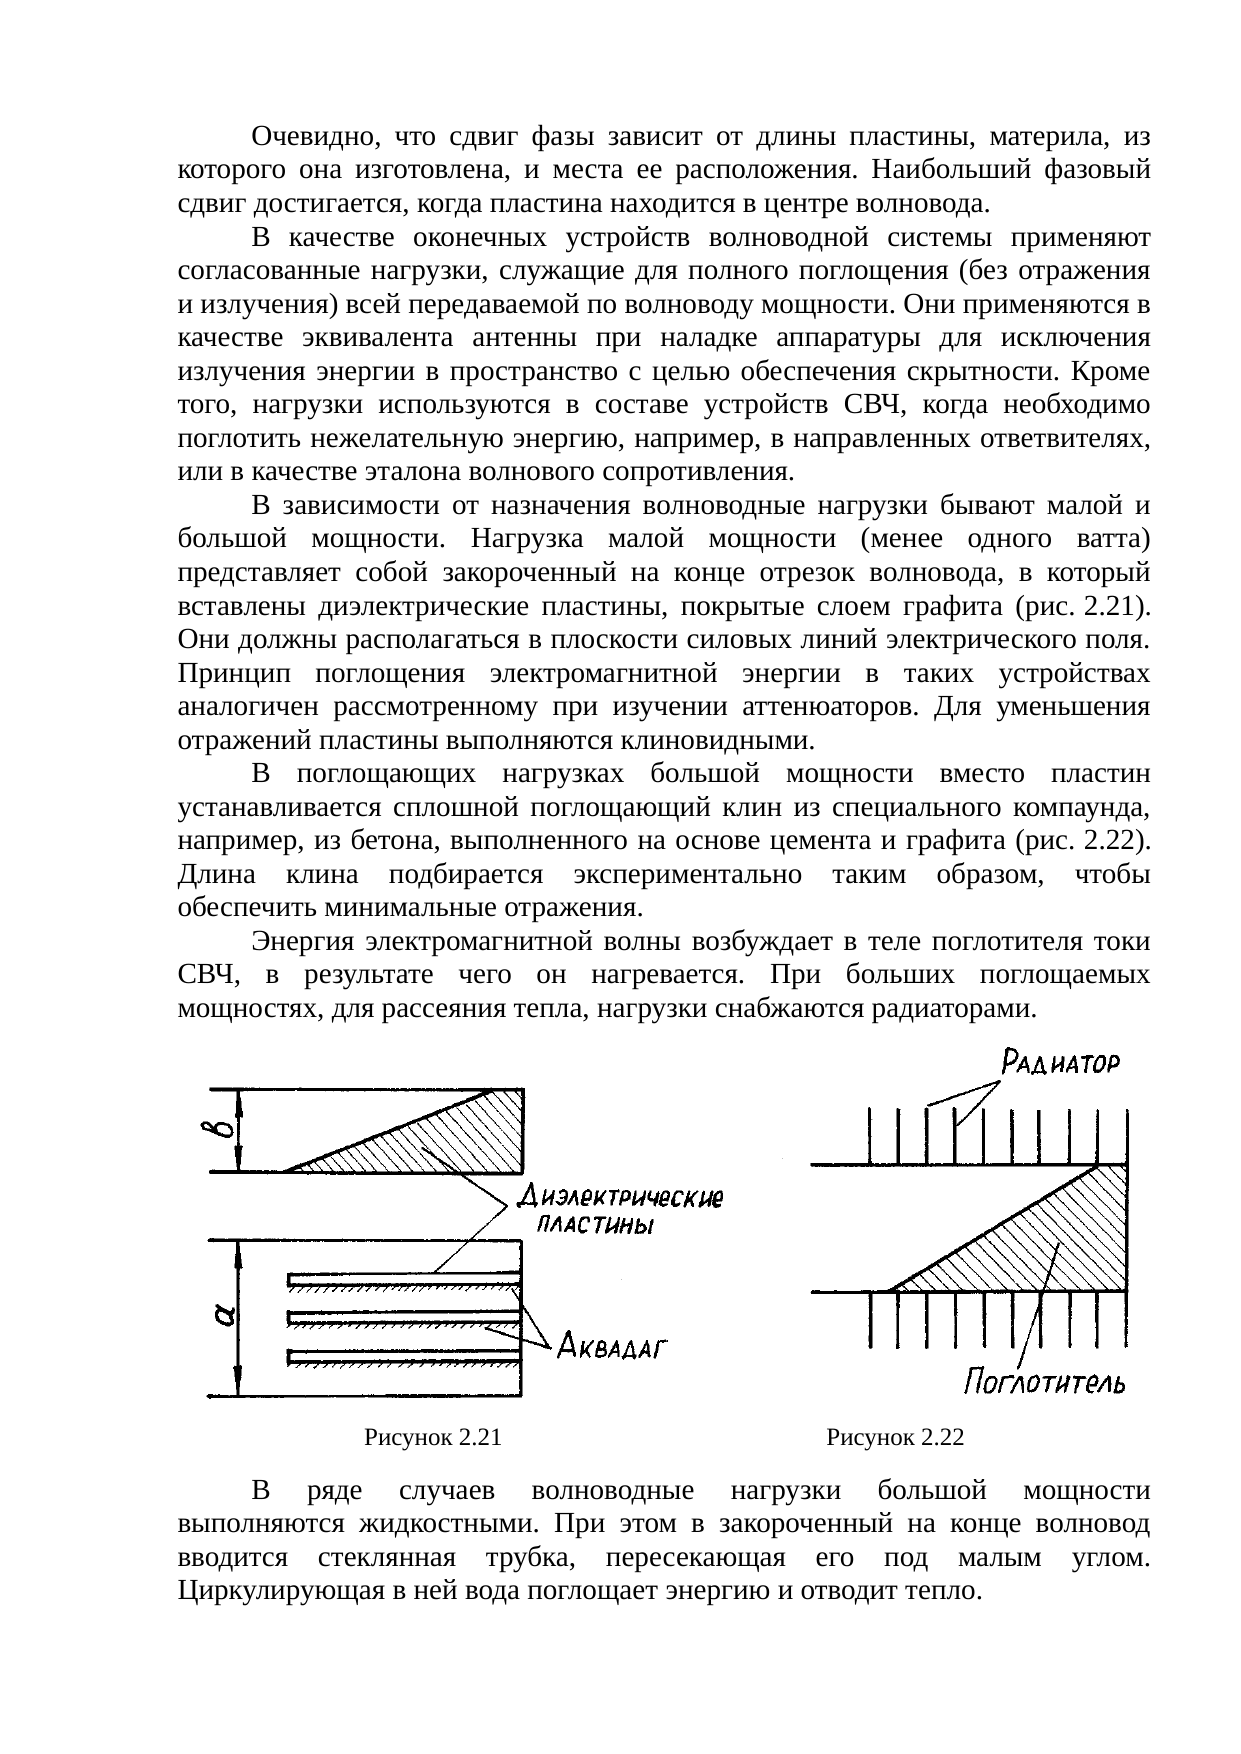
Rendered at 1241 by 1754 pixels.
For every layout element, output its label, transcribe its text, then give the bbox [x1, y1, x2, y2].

text Рисунок 2.21 Рисунок 2.22 [177, 1422, 1152, 1451]
text Очевидно, что сдвиг фазы зависит от длины пластины, материла, из которого она изготовлена, и места ее расположения. Наибольший фазовый сдвиг достигается, когда пластина находится в центре волновода. [177, 118, 1152, 219]
text В зависимости от назначения волноводные нагрузки бывают малой и большой мощности. Нагрузка малой мощности (менее одного ватта) представляет собой закороченный на конце отрезок волновода, в который вставлены диэлектрические пластины, покрытые слоем графита (рис. 2.21). Они должны располагаться в плоскости силовых линий электрического поля. Принцип поглощения электромагнитной энергии в таких устройствах аналогичен рассмотренному при изучении аттенюаторов. Для уменьшения отражений пластины выполняются клиновидными. [177, 487, 1152, 755]
text В поглощающих нагрузках большой мощности вместо пластин устанавливается сплошной поглощающий клин из специального компаунда, например, из бетона, выполненного на основе цемента и графита (рис. 2.22). Длина клина подбирается экспериментально таким образом, чтобы обеспечить минимальные отражения. [177, 755, 1152, 923]
text Энергия электромагнитной волны возбуждает в теле поглотителя токи СВЧ, в результате чего он нагревается. При больших поглощаемых мощностях, для рассеяния тепла, нагрузки снабжаются радиаторами. [177, 923, 1152, 1024]
text В качестве оконечных устройств волноводной системы применяют согласованные нагрузки, служащие для полного поглощения (без отражения и излучения) всей передаваемой по волноводу мощности. Они применяются в качестве эквивалента антенны при наладке аппаратуры для исключения излучения энергии в пространство с целью обеспечения скрытности. Кроме того, нагрузки используются в составе устройств СВЧ, когда необходимо поглотить нежелательную энергию, например, в направленных ответвителях, или в качестве эталона волнового сопротивления. [177, 219, 1152, 487]
picture [194, 1044, 1134, 1402]
text В ряде случаев волноводные нагрузки большой мощности выполняются жидкостными. При этом в закороченный на конце волновод вводится стеклянная трубка, пересекающая его под малым углом. Циркулирующая в ней вода поглощает энергию и отводит тепло. [177, 1472, 1152, 1606]
